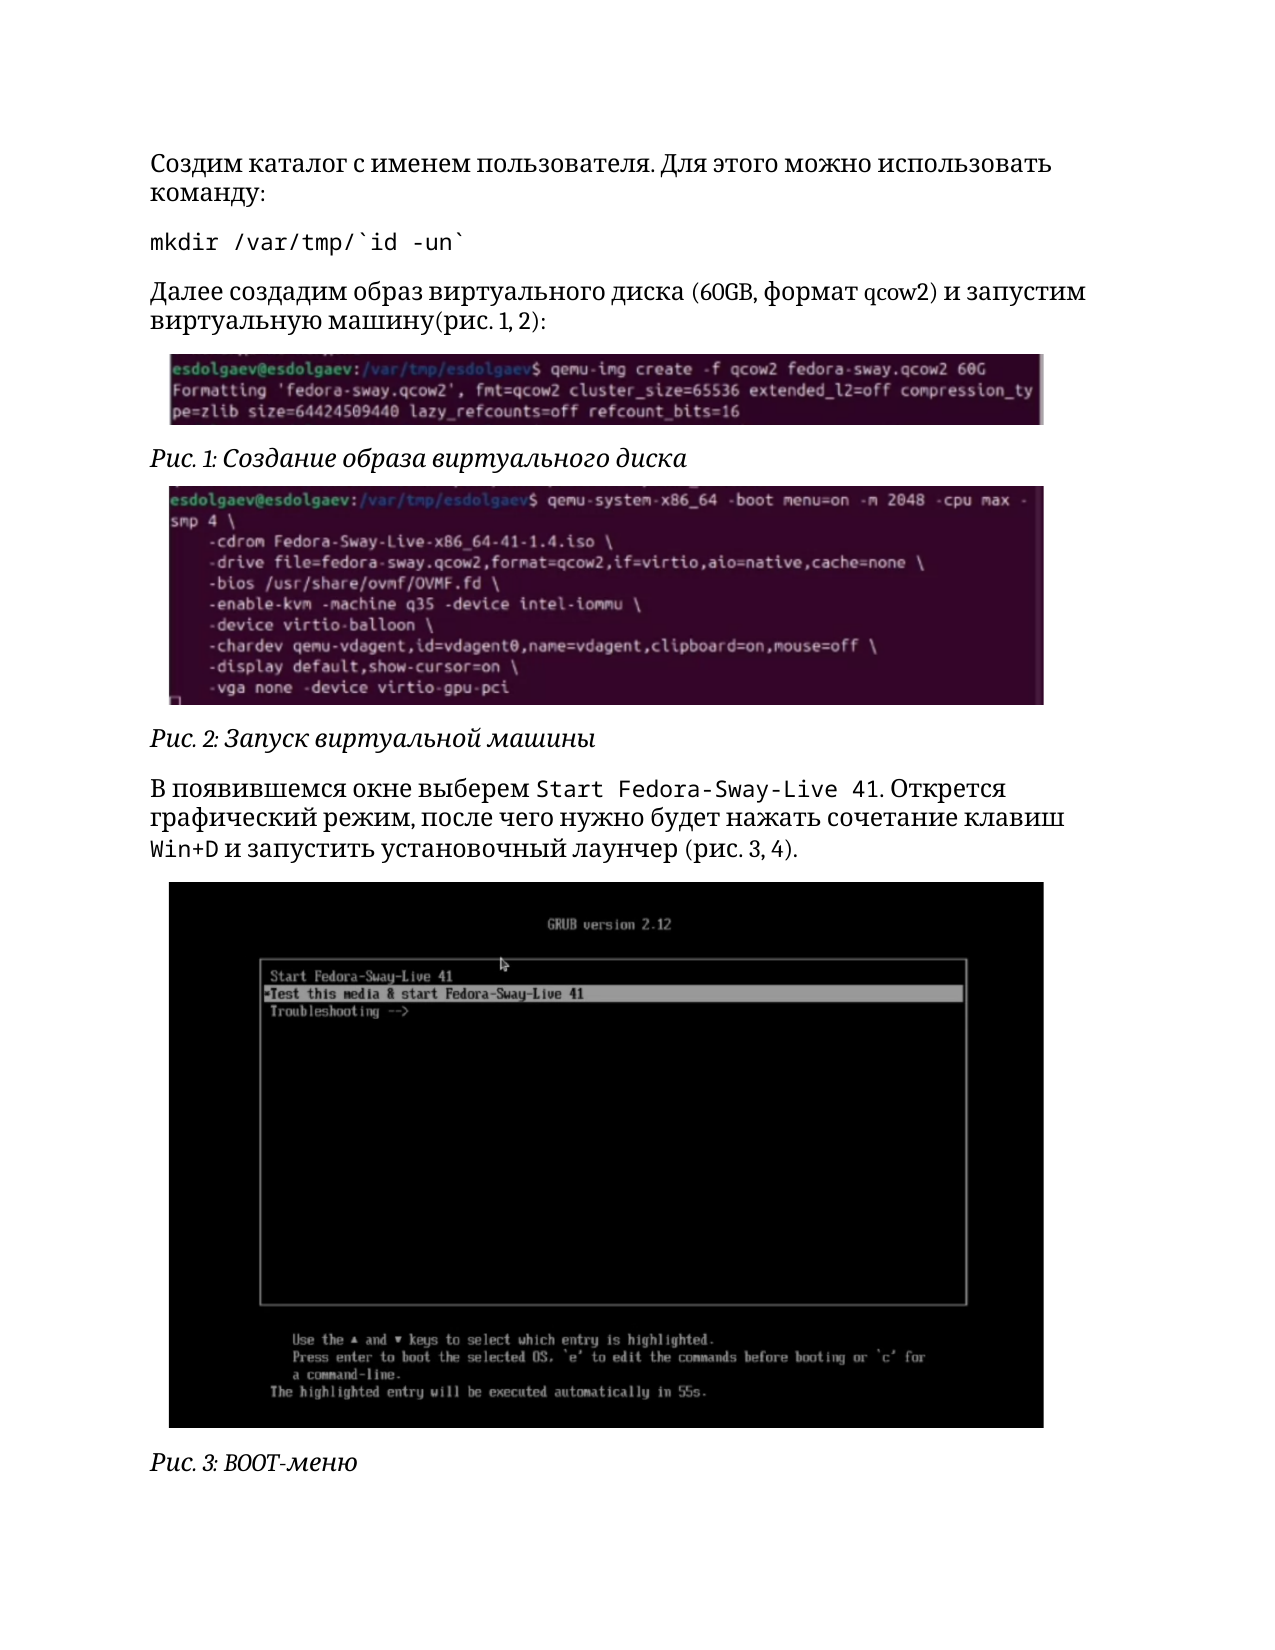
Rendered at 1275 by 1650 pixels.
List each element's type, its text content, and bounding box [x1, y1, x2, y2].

picture [168, 354, 1044, 425]
text Далее создадим образ виртуального диска (60GB, формат qcow2) и запустим виртуальную машину(рис. 1, 2): [150, 278, 1125, 336]
text Рис. 1: Создание образа виртуального диска [150, 445, 1125, 474]
text В появившемся окне выберем Start Fedora-Sway-Live 41. Открется графический режим, после чего нужно будет нажать сочетание клавиш Win+D и запустить установочный лаунчер (рис. 3, 4). [150, 772, 1125, 864]
text Создим каталог с именем пользователя. Для этого можно использовать команду: [150, 150, 1125, 207]
picture [168, 882, 1044, 1428]
text Рис. 3: BOOT-меню [150, 1449, 1125, 1477]
picture [168, 486, 1044, 705]
text mkdir /var/tmp/`id -un` [150, 226, 1125, 257]
text Рис. 2: Запуск виртуальной машины [150, 725, 1125, 754]
